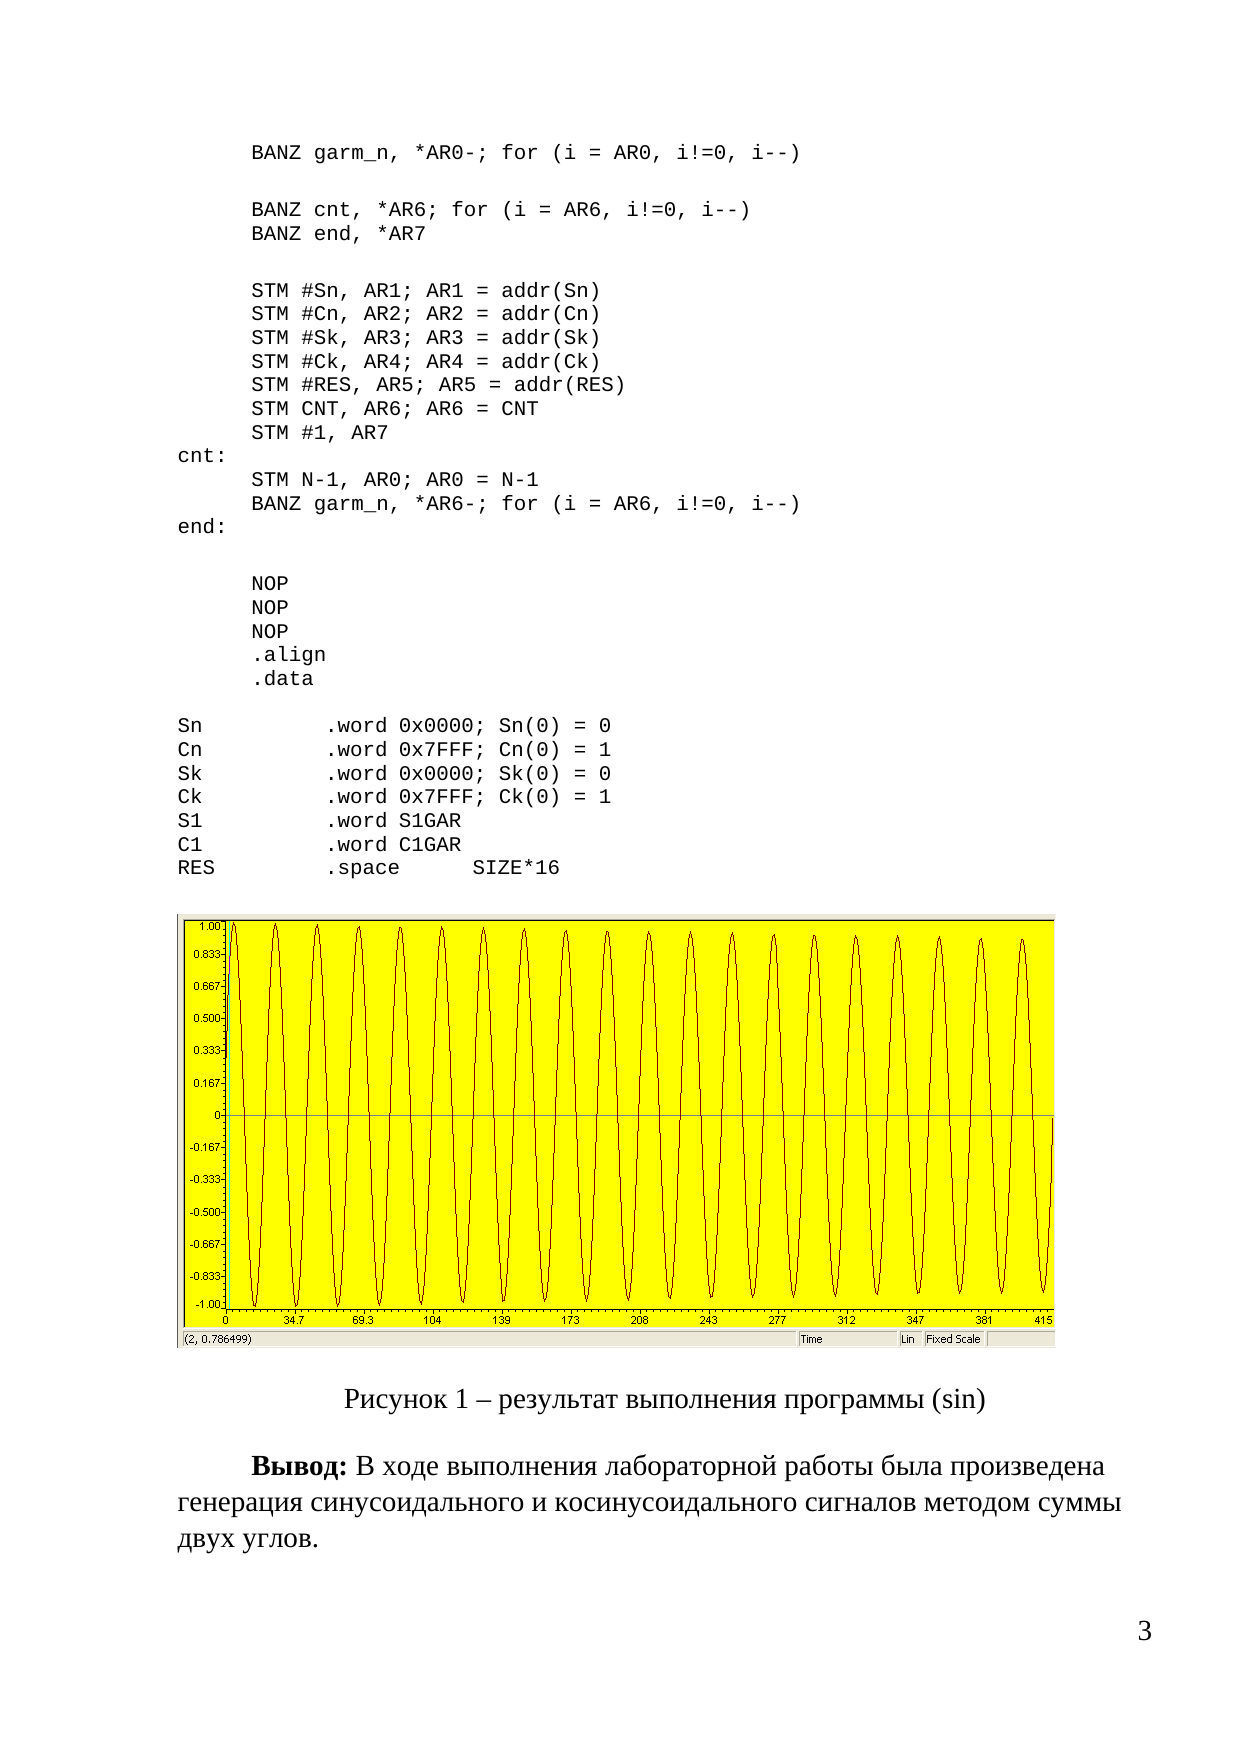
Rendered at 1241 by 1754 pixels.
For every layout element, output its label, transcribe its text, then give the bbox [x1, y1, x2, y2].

text STM CNT, AR6; AR6 = CNT [177, 398, 1152, 422]
text Ck .word 0x7FFF; Ck(0) = 1 [177, 786, 1152, 810]
text BANZ garm_n, *AR6-; for (i = AR6, i!=0, i--) [177, 493, 1152, 516]
text end: [177, 516, 1152, 540]
text STM N-1, AR0; AR0 = N-1 [177, 469, 1152, 493]
text Рисунок 1 – результат выполнения программы (sin) [177, 1381, 1152, 1415]
text STM #Sn, AR1; AR1 = addr(Sn) [177, 280, 1152, 303]
text Sn .word 0x0000; Sn(0) = 0 [177, 715, 1152, 739]
text .data [177, 668, 1152, 692]
text cnt: [177, 445, 1152, 469]
text C1 .word C1GAR [177, 833, 1152, 857]
text BANZ cnt, *AR6; for (i = AR6, i!=0, i--) [177, 199, 1152, 223]
text BANZ end, *AR7 [177, 223, 1152, 246]
text NOP [177, 621, 1152, 644]
text STM #RES, AR5; AR5 = addr(RES) [177, 374, 1152, 398]
text STM #Cn, AR2; AR2 = addr(Cn) [177, 303, 1152, 327]
text NOP [177, 597, 1152, 621]
text Cn .word 0x7FFF; Cn(0) = 1 [177, 739, 1152, 763]
picture [177, 914, 1056, 1348]
text STM #1, AR7 [177, 422, 1152, 445]
text STM #Sk, AR3; AR3 = addr(Sk) [177, 327, 1152, 351]
text STM #Ck, AR4; AR4 = addr(Ck) [177, 351, 1152, 374]
text Вывод: В ходе выполнения лабораторной работы была произведена генерация синусоидального и косинусоидального сигналов методом суммы двух углов. [177, 1448, 1152, 1554]
text .align [177, 644, 1152, 668]
text NOP [177, 573, 1152, 597]
text RES .space SIZE*16 [177, 857, 1152, 881]
text BANZ garm_n, *AR0-; for (i = AR0, i!=0, i--) [177, 142, 1152, 165]
text Sk .word 0x0000; Sk(0) = 0 [177, 763, 1152, 786]
text S1 .word S1GAR [177, 810, 1152, 833]
